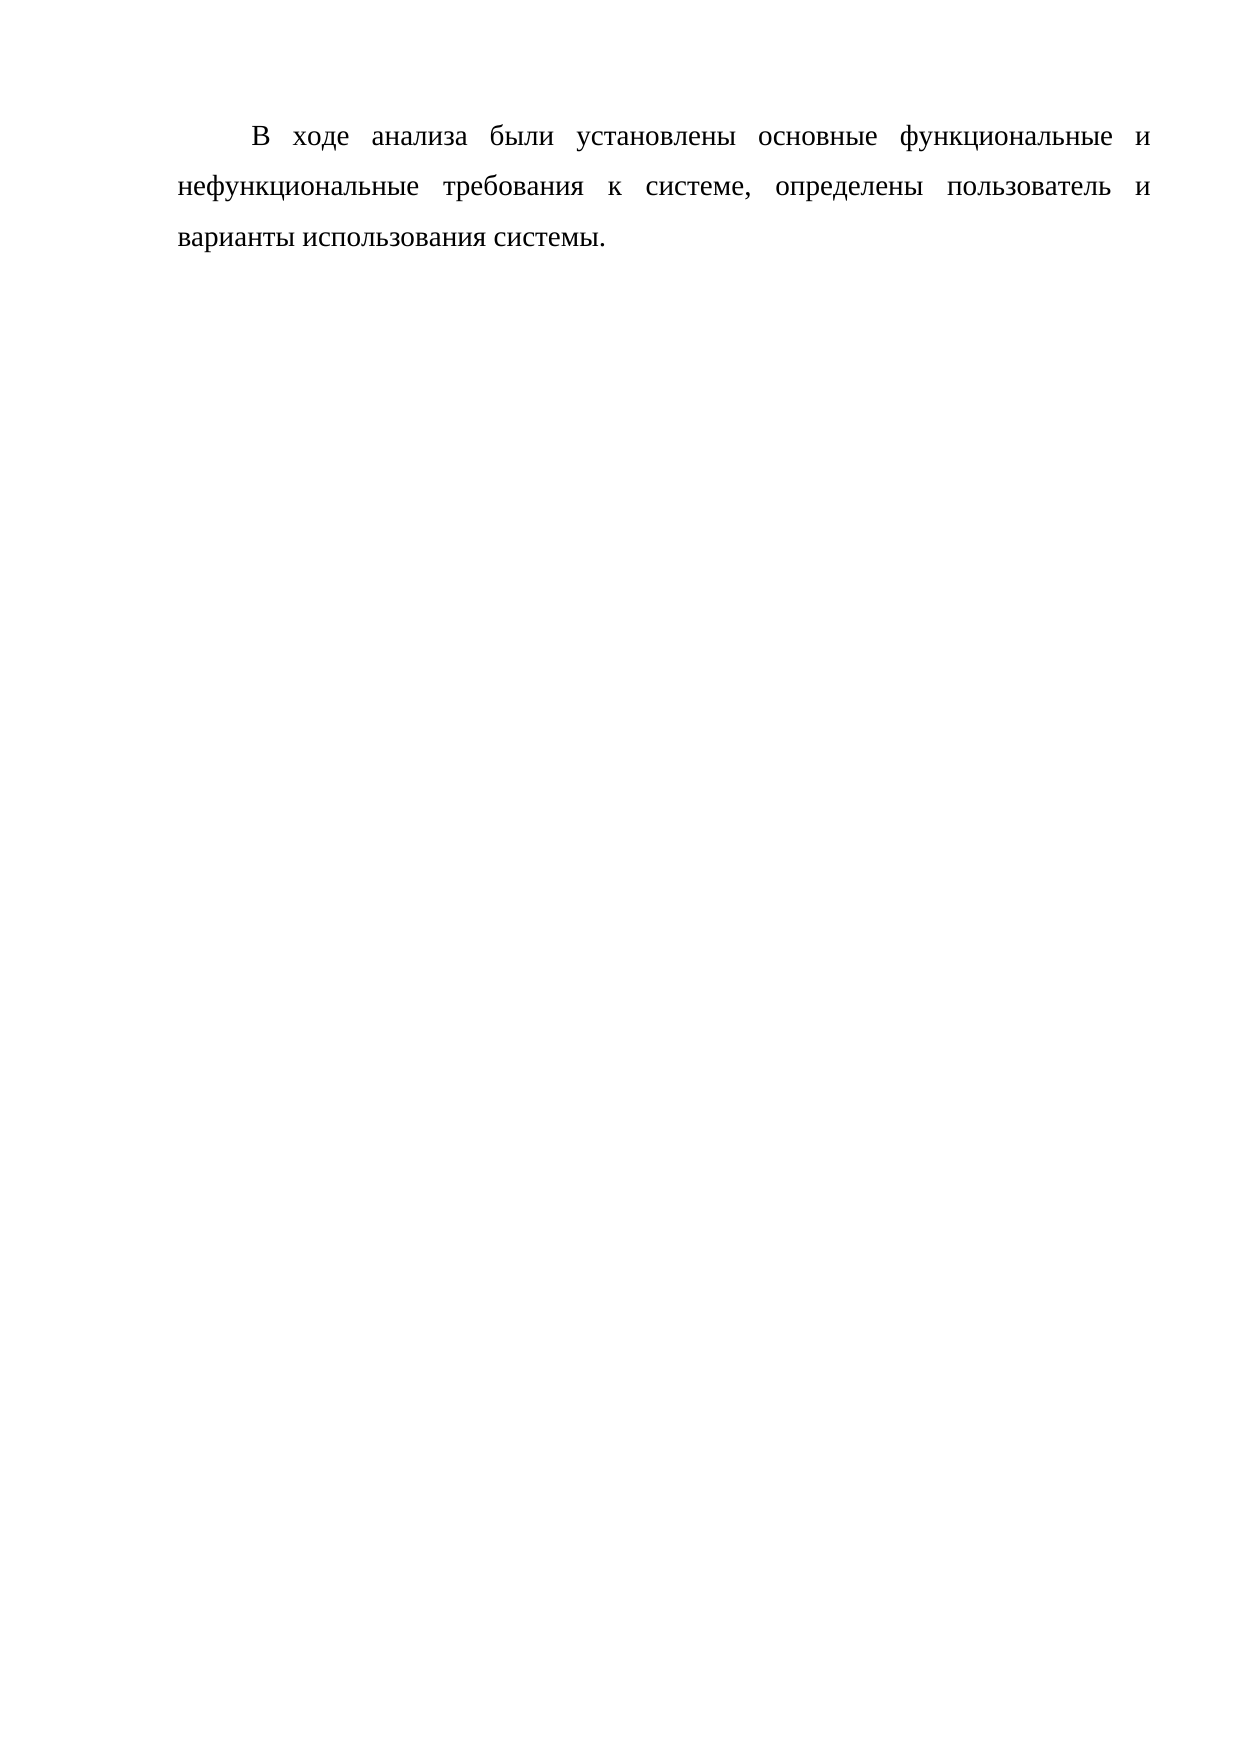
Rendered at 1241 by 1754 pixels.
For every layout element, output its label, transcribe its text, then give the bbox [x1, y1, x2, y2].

text В ходе анализа были установлены основные функциональные и нефункциональные требования к системе, определены пользователь и варианты использования системы. [177, 118, 1152, 252]
